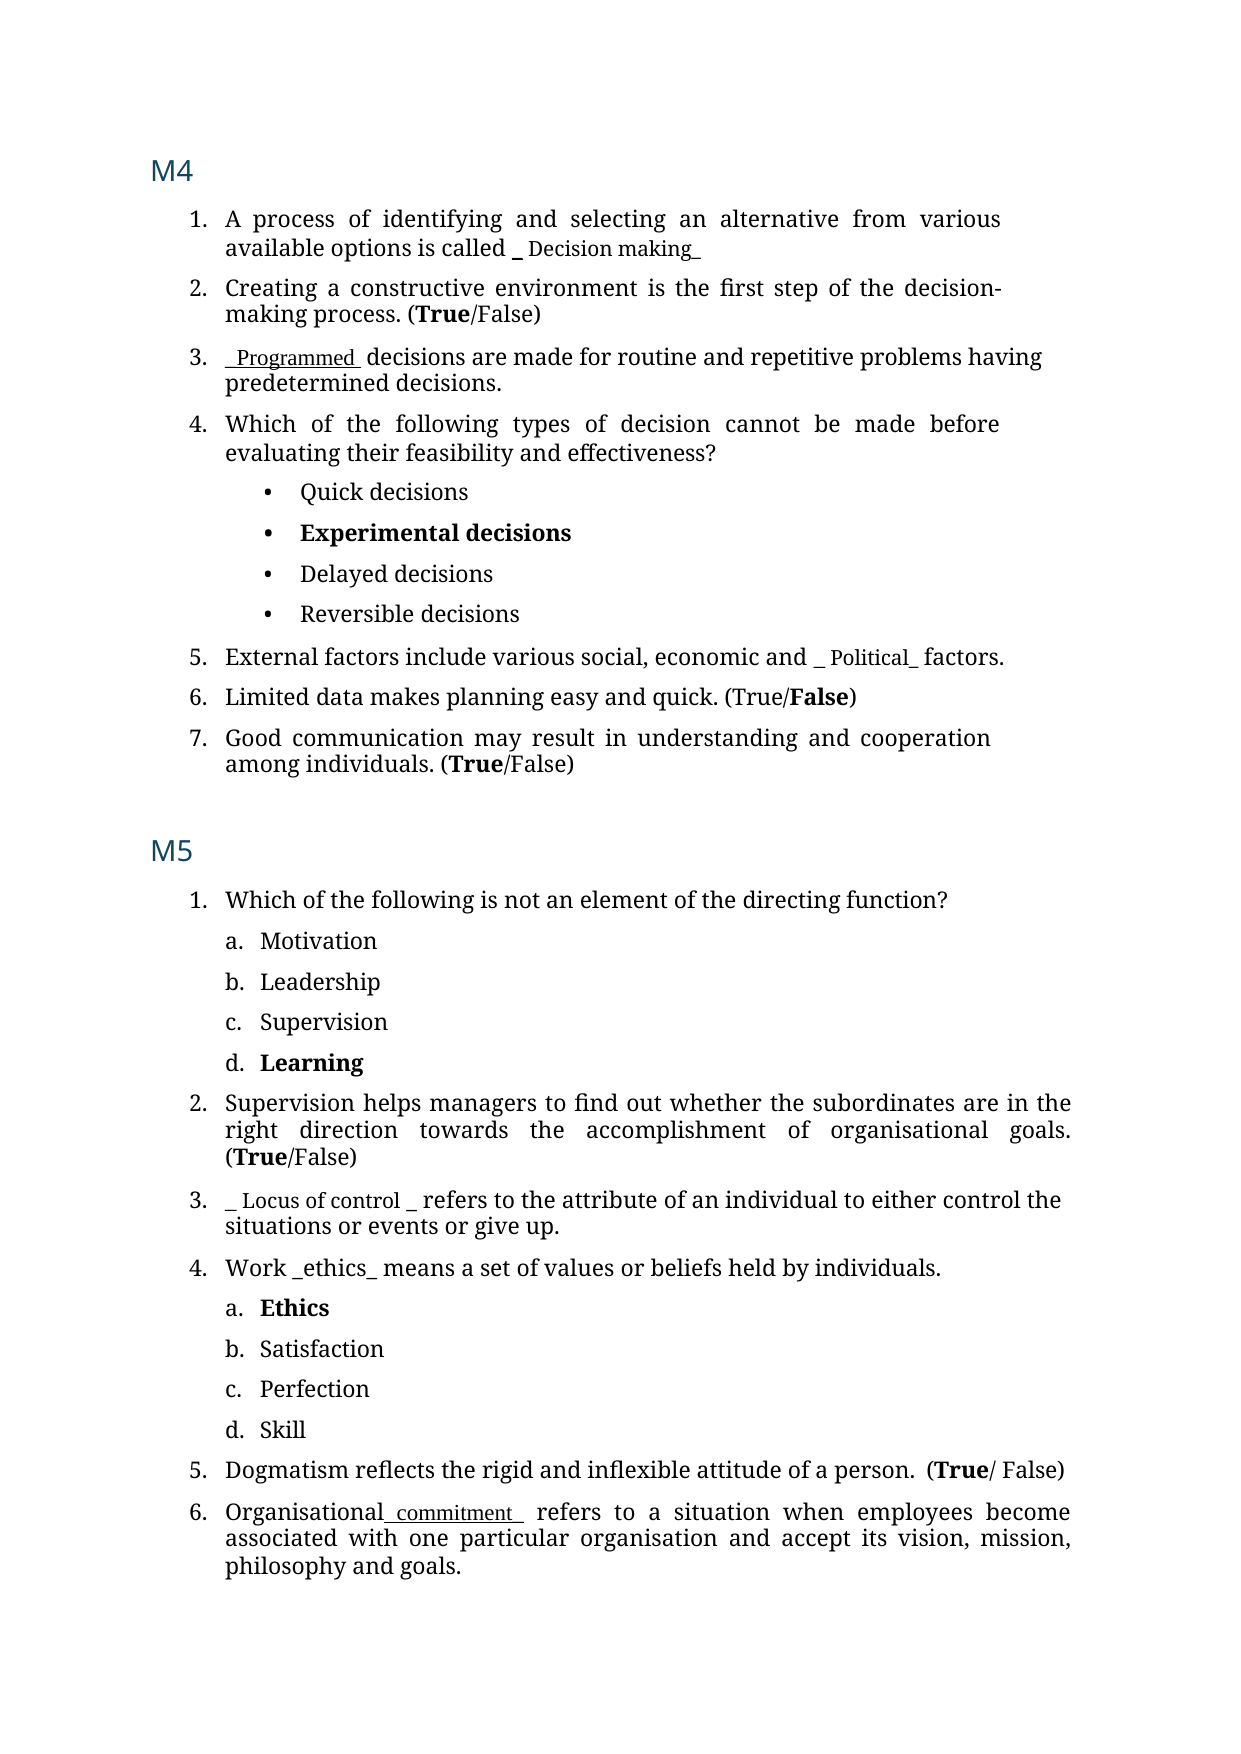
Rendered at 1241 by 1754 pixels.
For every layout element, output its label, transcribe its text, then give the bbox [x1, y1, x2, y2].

list Good communication may result in understanding and cooperation among individuals. (True/False) [189, 724, 1072, 779]
list Dogmatism reflects the rigid and inflexible attitude of a person. (True/ False) [189, 1457, 1072, 1484]
list Which of the following is not an element of the directing function? [189, 884, 1090, 916]
list Learning [225, 1047, 1090, 1078]
list Which of the following types of decision cannot be made before [189, 409, 1090, 438]
list Satisfaction [225, 1333, 1090, 1364]
subtitle M4 [150, 150, 1090, 190]
list Delayed decisions [264, 557, 1090, 589]
list Skill [225, 1414, 1090, 1445]
list Reversible decisions [264, 598, 1090, 629]
list Work _ethics_ means a set of values or beliefs held by individuals. [189, 1251, 1090, 1283]
list Experimental decisions [264, 517, 1090, 548]
list Ethics [225, 1292, 1090, 1323]
list _Programmed decisions are made for routine and repetitive problems having predetermined decisions. [189, 344, 1072, 399]
list A process of identifying and selecting an alternative from various [189, 204, 1090, 233]
list _ Locus of control _ refers to the attribute of an individual to either control the situations or events or give up. [189, 1186, 1072, 1241]
text evaluating their feasibility and effectiveness? [225, 438, 1090, 467]
list Motivation [225, 925, 1090, 956]
list Limited data makes planning easy and quick. (True/False) [189, 681, 1090, 713]
list Creating a constructive environment is the first step of the decision- making process. (True/False) [189, 274, 1072, 329]
list Perfection [225, 1373, 1090, 1404]
list Supervision helps managers to find out whether the subordinates are in the right direction towards the accomplishment of organisational goals. (True/False) [189, 1090, 1072, 1172]
list Supervision [225, 1006, 1090, 1037]
list Leadership [225, 965, 1090, 997]
list Organisational commitment_ refers to a situation when employees become associated with one particular organisation and accept its vision, mission, philosophy and goals. [189, 1498, 1072, 1581]
list External factors include various social, economic and _ Political_ factors. [189, 641, 1090, 672]
subtitle M5 [150, 830, 1090, 870]
text available options is called _ Decision making_ [225, 233, 1090, 263]
list Quick decisions [264, 476, 1090, 508]
